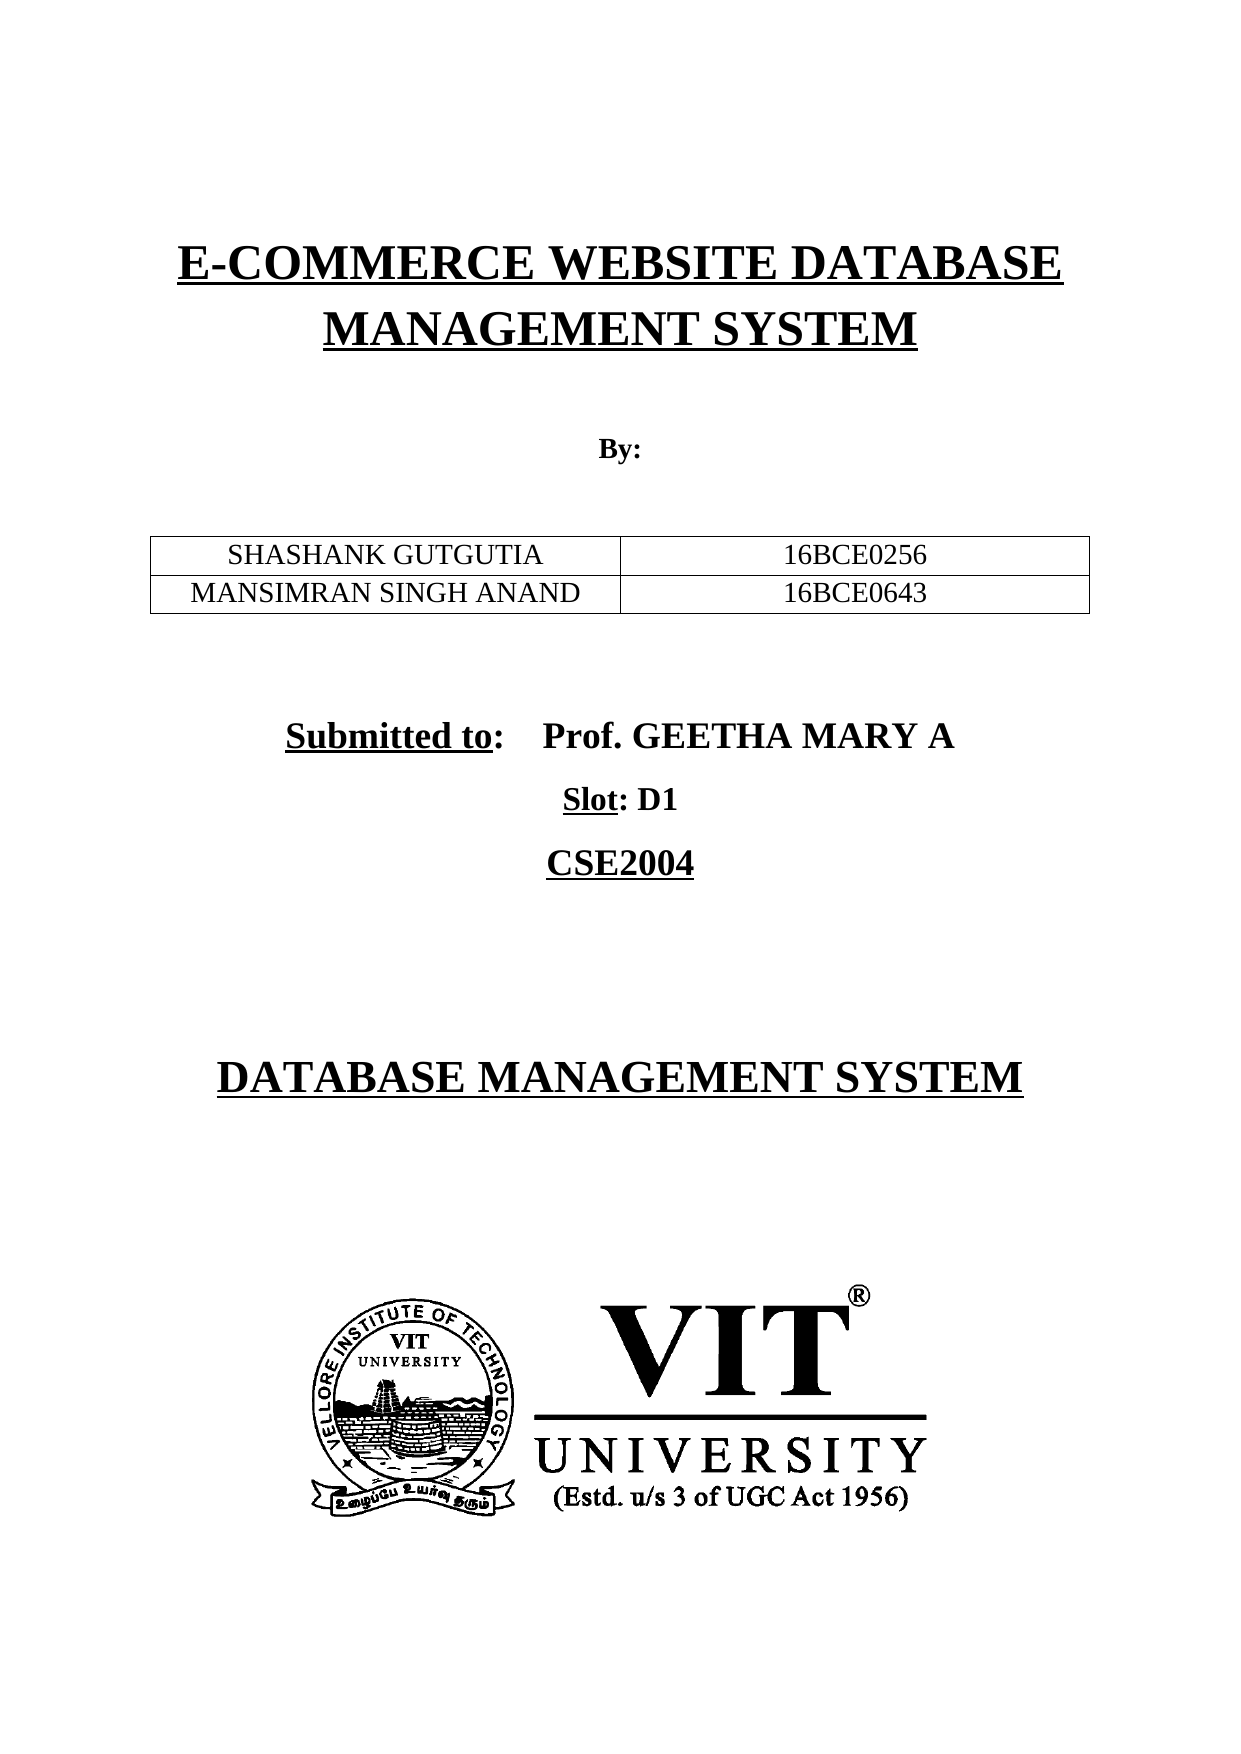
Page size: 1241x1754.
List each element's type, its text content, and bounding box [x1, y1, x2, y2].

table_header 16BCE0256 [621, 537, 1089, 574]
table_cell 16BCE0643 [621, 576, 1089, 613]
text Slot: D1 [150, 779, 1090, 818]
text E-COMMERCE WEBSITE DATABASE MANAGEMENT SYSTEM [150, 233, 1090, 356]
text Submitted to: Prof. GEETHA MARY A [150, 713, 1090, 756]
text DATABASE MANAGEMENT SYSTEM [150, 1050, 1090, 1103]
picture [310, 1276, 931, 1527]
table_header SHASHANK GUTGUTIA [151, 537, 620, 574]
table_cell MANSIMRAN SINGH ANAND [151, 576, 620, 613]
text CSE2004 [150, 840, 1090, 883]
text By: [150, 431, 1090, 465]
